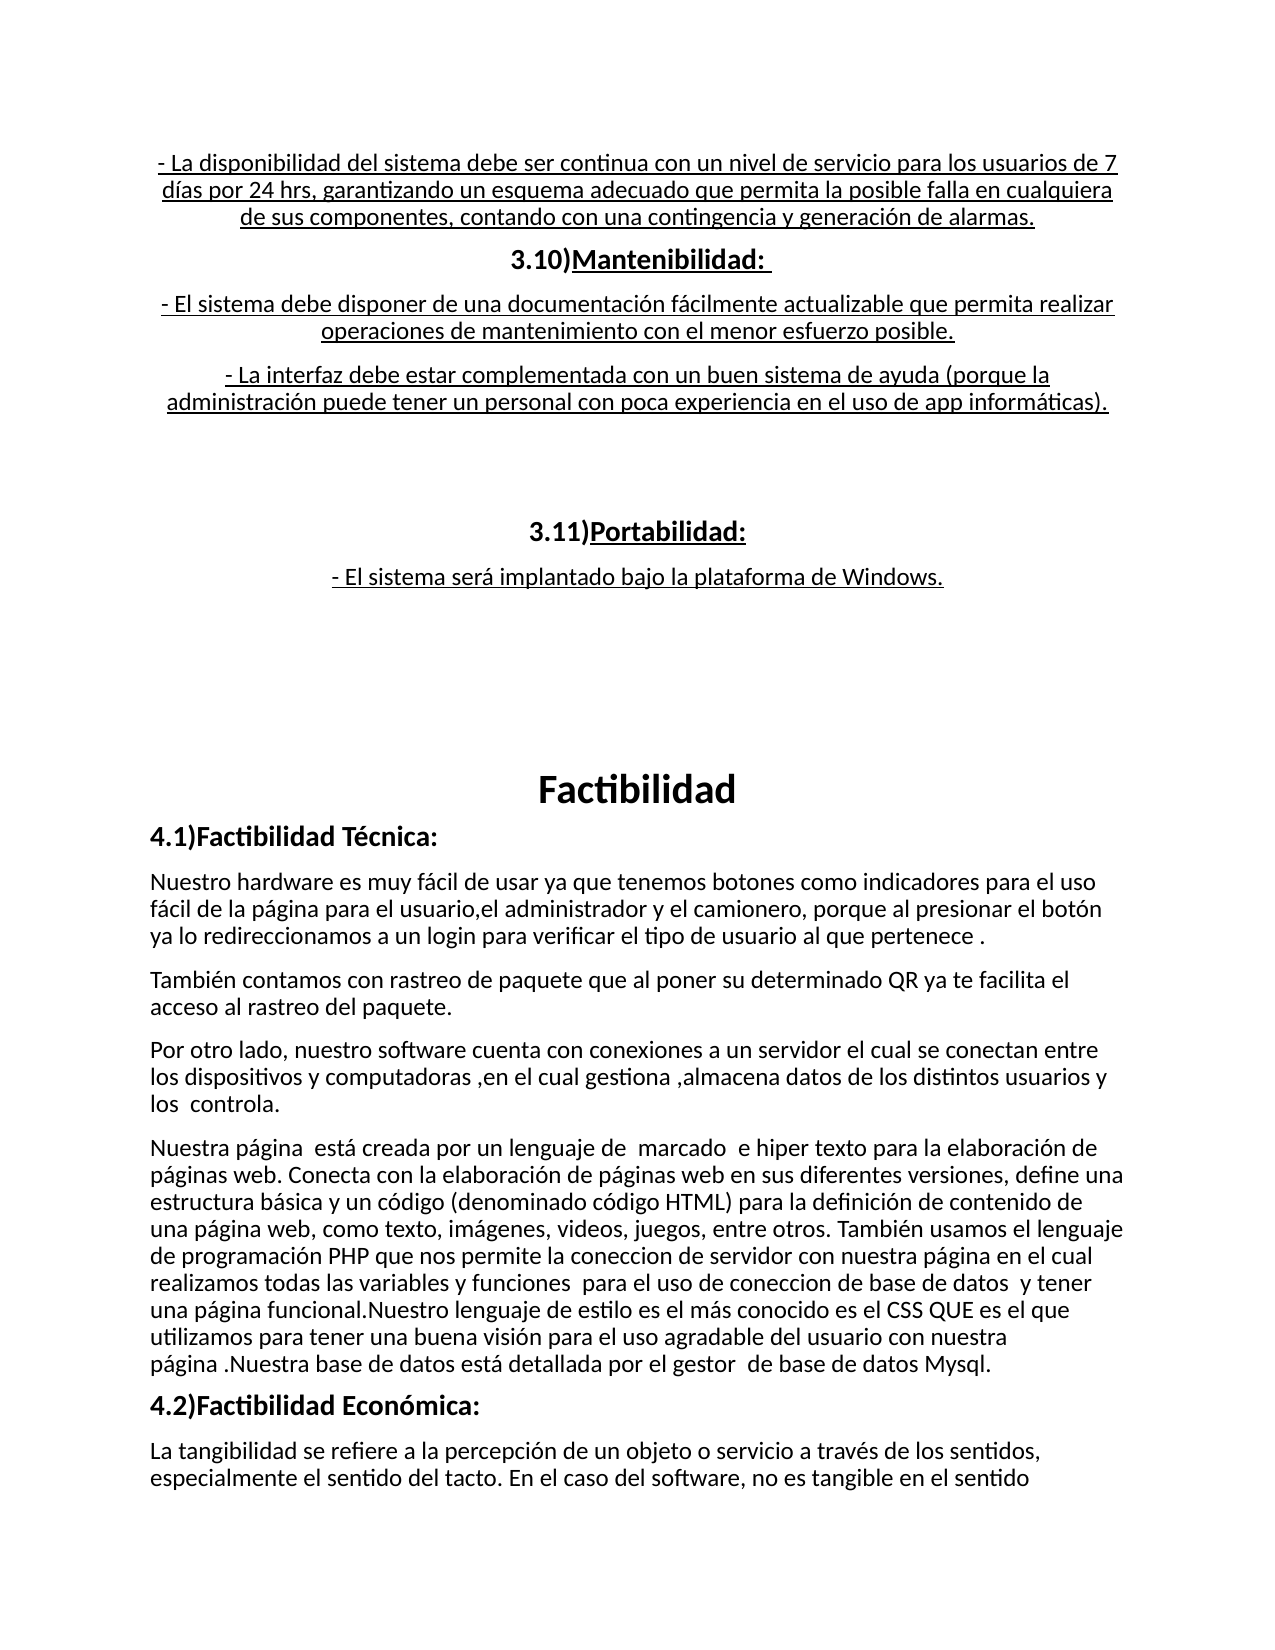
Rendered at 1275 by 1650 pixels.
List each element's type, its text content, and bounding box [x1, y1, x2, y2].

text 3.11)Portabilidad: [150, 520, 1125, 547]
text 4.2)Factibilidad Económica: [150, 1394, 1125, 1421]
text - La disponibilidad del sistema debe ser continua con un nivel de servicio para los usuarios de 7 días por 24 hrs, garantizando un esquema adecuado que permita la posible falla en cualquiera de sus componentes, contando con una contingencia y generación de alarmas. [150, 150, 1125, 231]
text - El sistema será implantado bajo la plataforma de Windows. [150, 563, 1125, 590]
text Nuestro hardware es muy fácil de usar ya que tenemos botones como indicadores para el uso fácil de la página para el usuario,el administrador y el camionero, porque al presionar el botón ya lo redireccionamos a un login para verificar el tipo de usuario al que pertenece . [150, 869, 1125, 950]
text - El sistema debe disponer de una documentación fácilmente actualizable que permita realizar operaciones de mantenimiento con el menor esfuerzo posible. [150, 291, 1125, 345]
text Factibilidad [150, 782, 1125, 809]
text Por otro lado, nuestro software cuenta con conexiones a un servidor el cual se conectan entre los dispositivos y computadoras ,en el cual gestiona ,almacena datos de los distintos usuarios y los controla. [150, 1037, 1125, 1118]
text 3.10)Mantenibilidad: [150, 248, 1125, 274]
text Nuestra página está creada por un lenguaje de marcado e hiper texto para la elaboración de páginas web. Conecta con la elaboración de páginas web en sus diferentes versiones, define una estructura básica y un código (denominado código HTML) para la definición de contenido de una página web, como texto, imágenes, videos, juegos, entre otros. También usamos el lenguaje de programación PHP que nos permite la coneccion de servidor con nuestra página en el cual realizamos todas las variables y funciones para el uso de coneccion de base de datos y tener una página funcional.Nuestro lenguaje de estilo es el más conocido es el CSS QUE es el que utilizamos para tener una buena visión para el uso agradable del usuario con nuestra página .Nuestra base de datos está detallada por el gestor de base de datos Mysql. [150, 1135, 1125, 1378]
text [150, 1438, 1125, 1492]
text También contamos con rastreo de paquete que al poner su determinado QR ya te facilita el acceso al rastreo del paquete. [150, 967, 1125, 1021]
text 4.1)Factibilidad Técnica: [150, 825, 1125, 852]
text - La interfaz debe estar complementada con un buen sistema de ayuda (porque la administración puede tener un personal con poca experiencia en el uso de app informáticas). [150, 362, 1125, 416]
